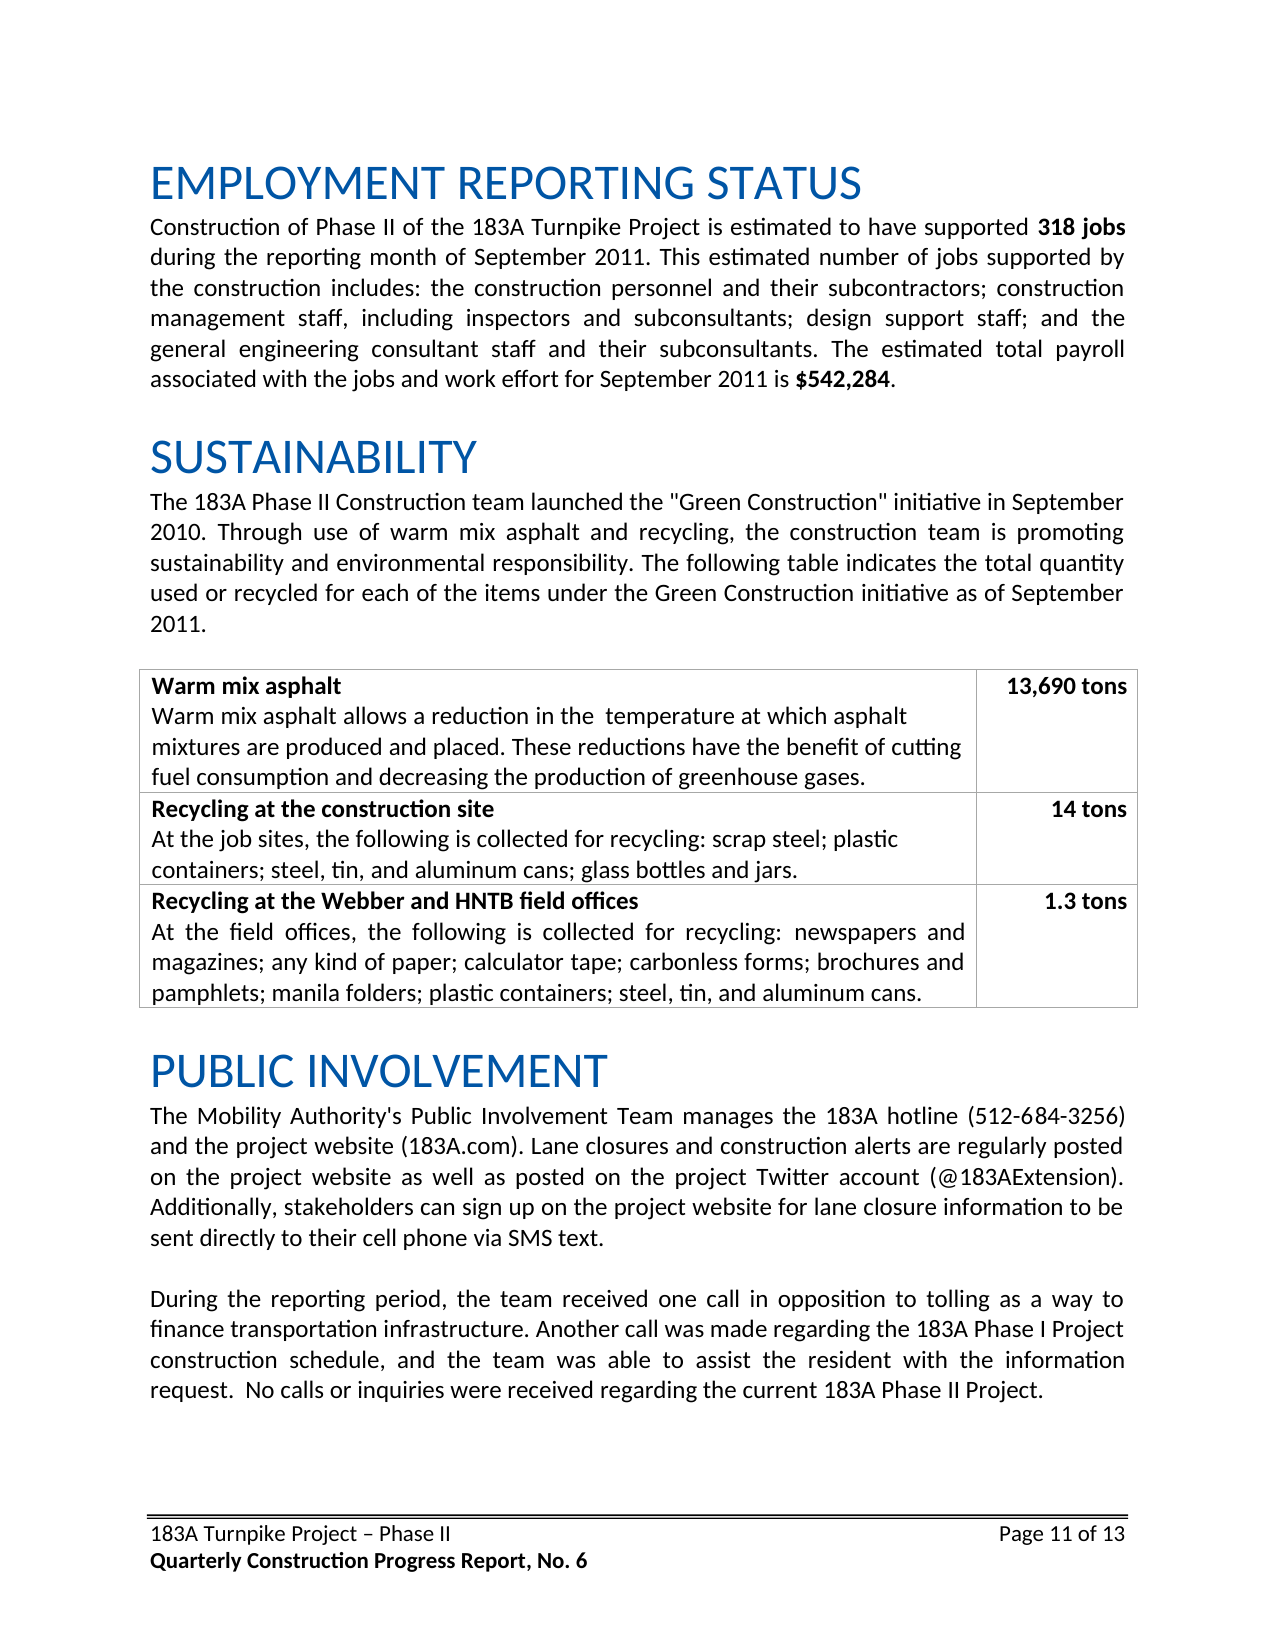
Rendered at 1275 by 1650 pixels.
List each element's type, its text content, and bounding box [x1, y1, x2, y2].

text The 183A Phase II Construction team launched the "Green Construction" initiative in September 2010. Through use of warm mix asphalt and recycling, the construction team is promoting sustainability and environmental responsibility. The following table indicates the total quantity used or recycled for each of the items under the Green Construction initiative as of September 2011. [150, 486, 1126, 638]
text Construction of Phase II of the 183A Turnpike Project is estimated to have supported 318 jobs during the reporting month of September 2011. This estimated number of jobs supported by the construction includes: the construction personnel and their subcontractors; construction management staff, including inspectors and subconsultants; design support staff; and the general engineering consultant staff and their subconsultants. The estimated total payroll associated with the jobs and work effort for September 2011 is $542,284. [150, 211, 1126, 394]
subtitle EMPLOYMENT REPORTING STATUS [150, 152, 1200, 211]
table_header Warm mix asphalt Warm mix asphalt allows a reduction in the temperature at which asphalt mixtures are produced and placed. These reductions have the benefit of cutting fuel consumption and decreasing the production of greenhouse gases. [140, 670, 976, 792]
table_cell Recycling at the Webber and HNTB field offices At the field offices, the following is collected for recycling: newspapers and magazines; any kind of paper; calculator tape; carbonless forms; brochures and pamphlets; manila folders; plastic containers; steel, tin, and aluminum cans. [140, 885, 976, 1007]
text The Mobility Authority's Public Involvement Team manages the 183A hotline (512-684-3256) and the project website (183A.com). Lane closures and construction alerts are regularly posted on the project website as well as posted on the project Twitter account (@183AExtension). Additionally, stakeholders can sign up on the project website for lane closure information to be sent directly to their cell phone via SMS text. [150, 1100, 1126, 1252]
text During the reporting period, the team received one call in opposition to tolling as a way to finance transportation infrastructure. Another call was made regarding the 183A Phase I Project construction schedule, and the team was able to assist the resident with the information request. No calls or inquiries were received regarding the current 183A Phase II Project. [150, 1283, 1126, 1405]
table_cell Recycling at the construction site At the job sites, the following is collected for recycling: scrap steel; plastic containers; steel, tin, and aluminum cans; glass bottles and jars. [140, 793, 976, 884]
table_header 13,690 tons [977, 670, 1137, 792]
table_cell 1.3 tons [977, 885, 1137, 1007]
subtitle PUBLIC INVOLVEMENT [150, 1039, 1200, 1100]
table_cell 14 tons [977, 793, 1137, 884]
subtitle SUSTAINABILITY [150, 425, 1200, 486]
